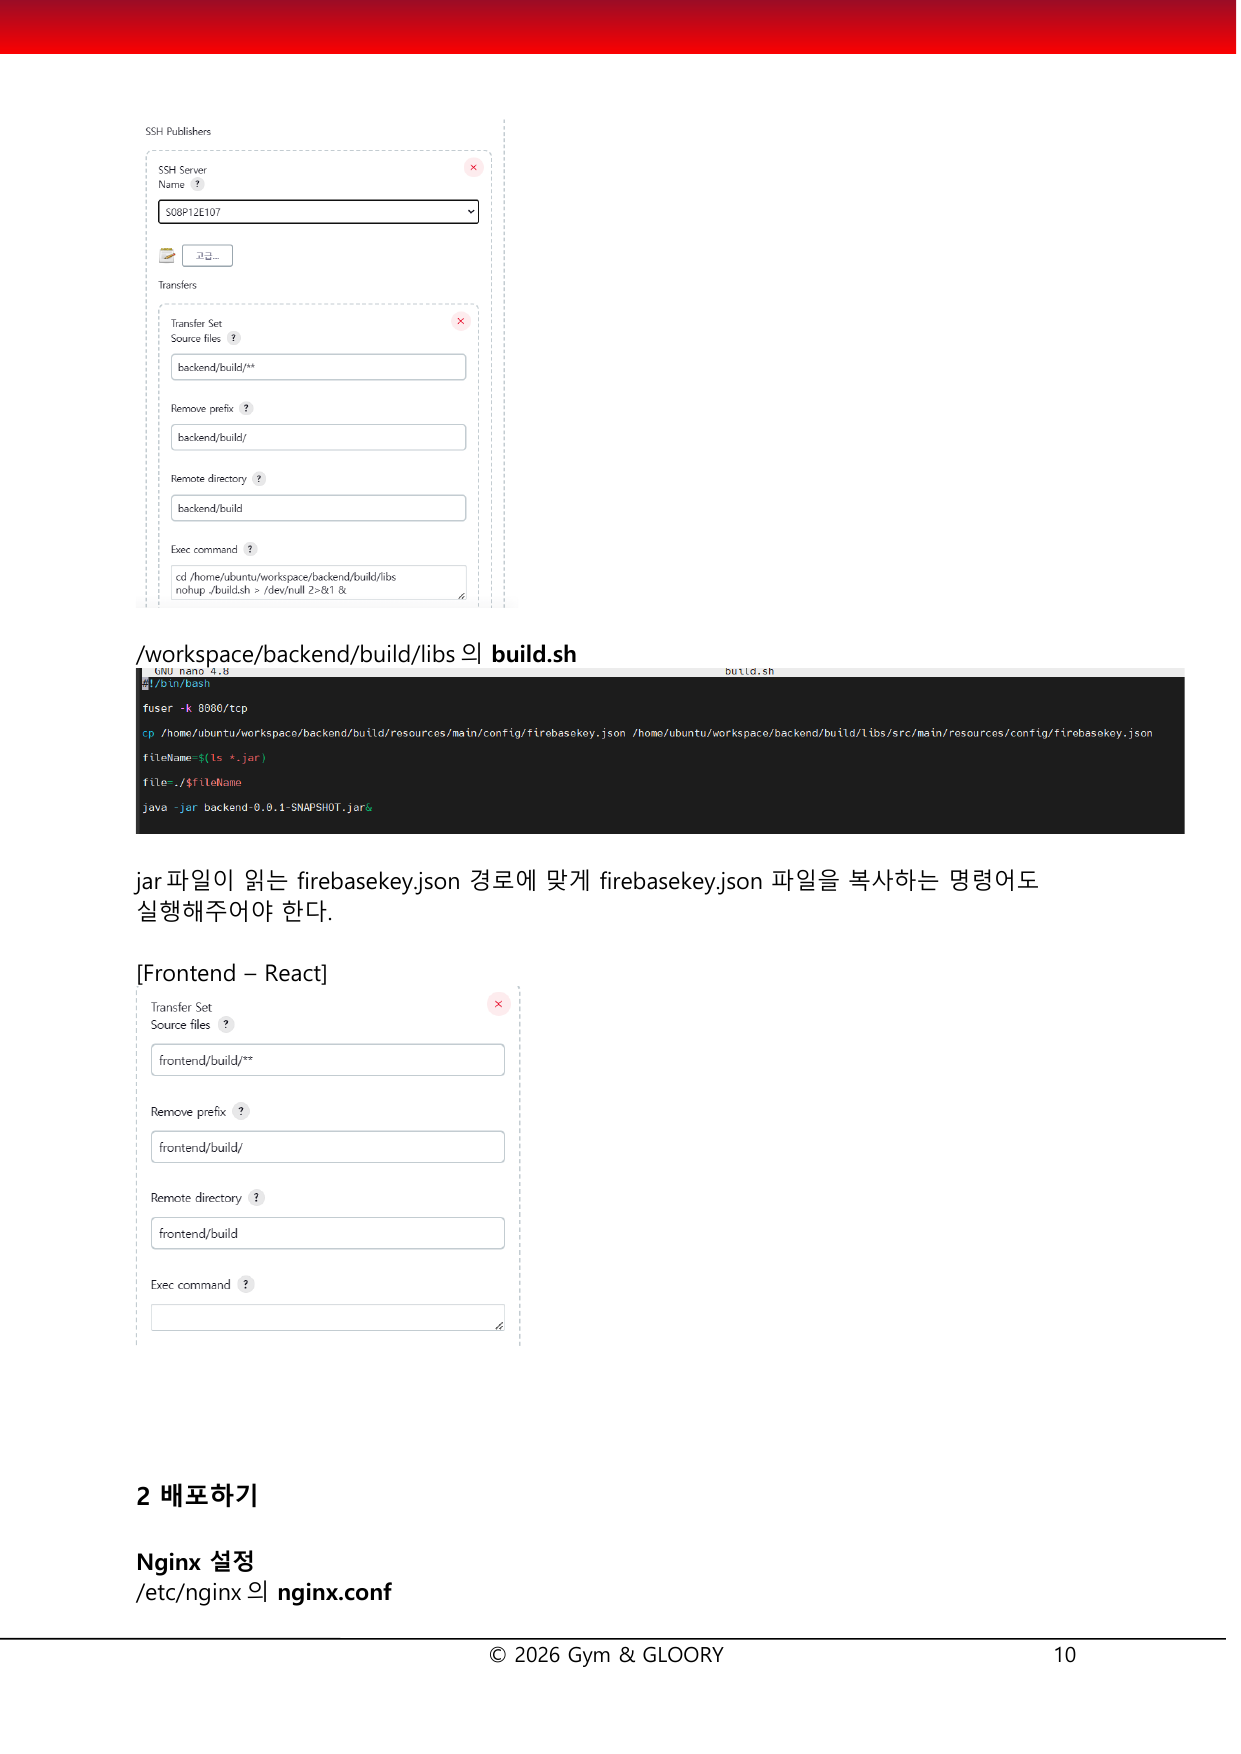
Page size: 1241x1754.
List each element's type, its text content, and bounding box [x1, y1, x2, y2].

text [Frontend – React] [136, 956, 1104, 987]
text /etc/nginx의 nginx.conf [136, 1576, 1104, 1606]
text jar파일이 읽는 firebasekey.json 경로에 맞게 firebasekey.json 파일을 복사하는 명령어도 실행해주어야 한다. [136, 864, 1104, 926]
picture [135, 668, 1185, 834]
picture [135, 118, 519, 608]
text Nginx 설정 [136, 1545, 1104, 1576]
picture [135, 986, 521, 1346]
text /workspace/backend/build/libs의 build.sh [136, 638, 1104, 668]
subtitle 2 배포하기 [136, 1479, 1104, 1512]
